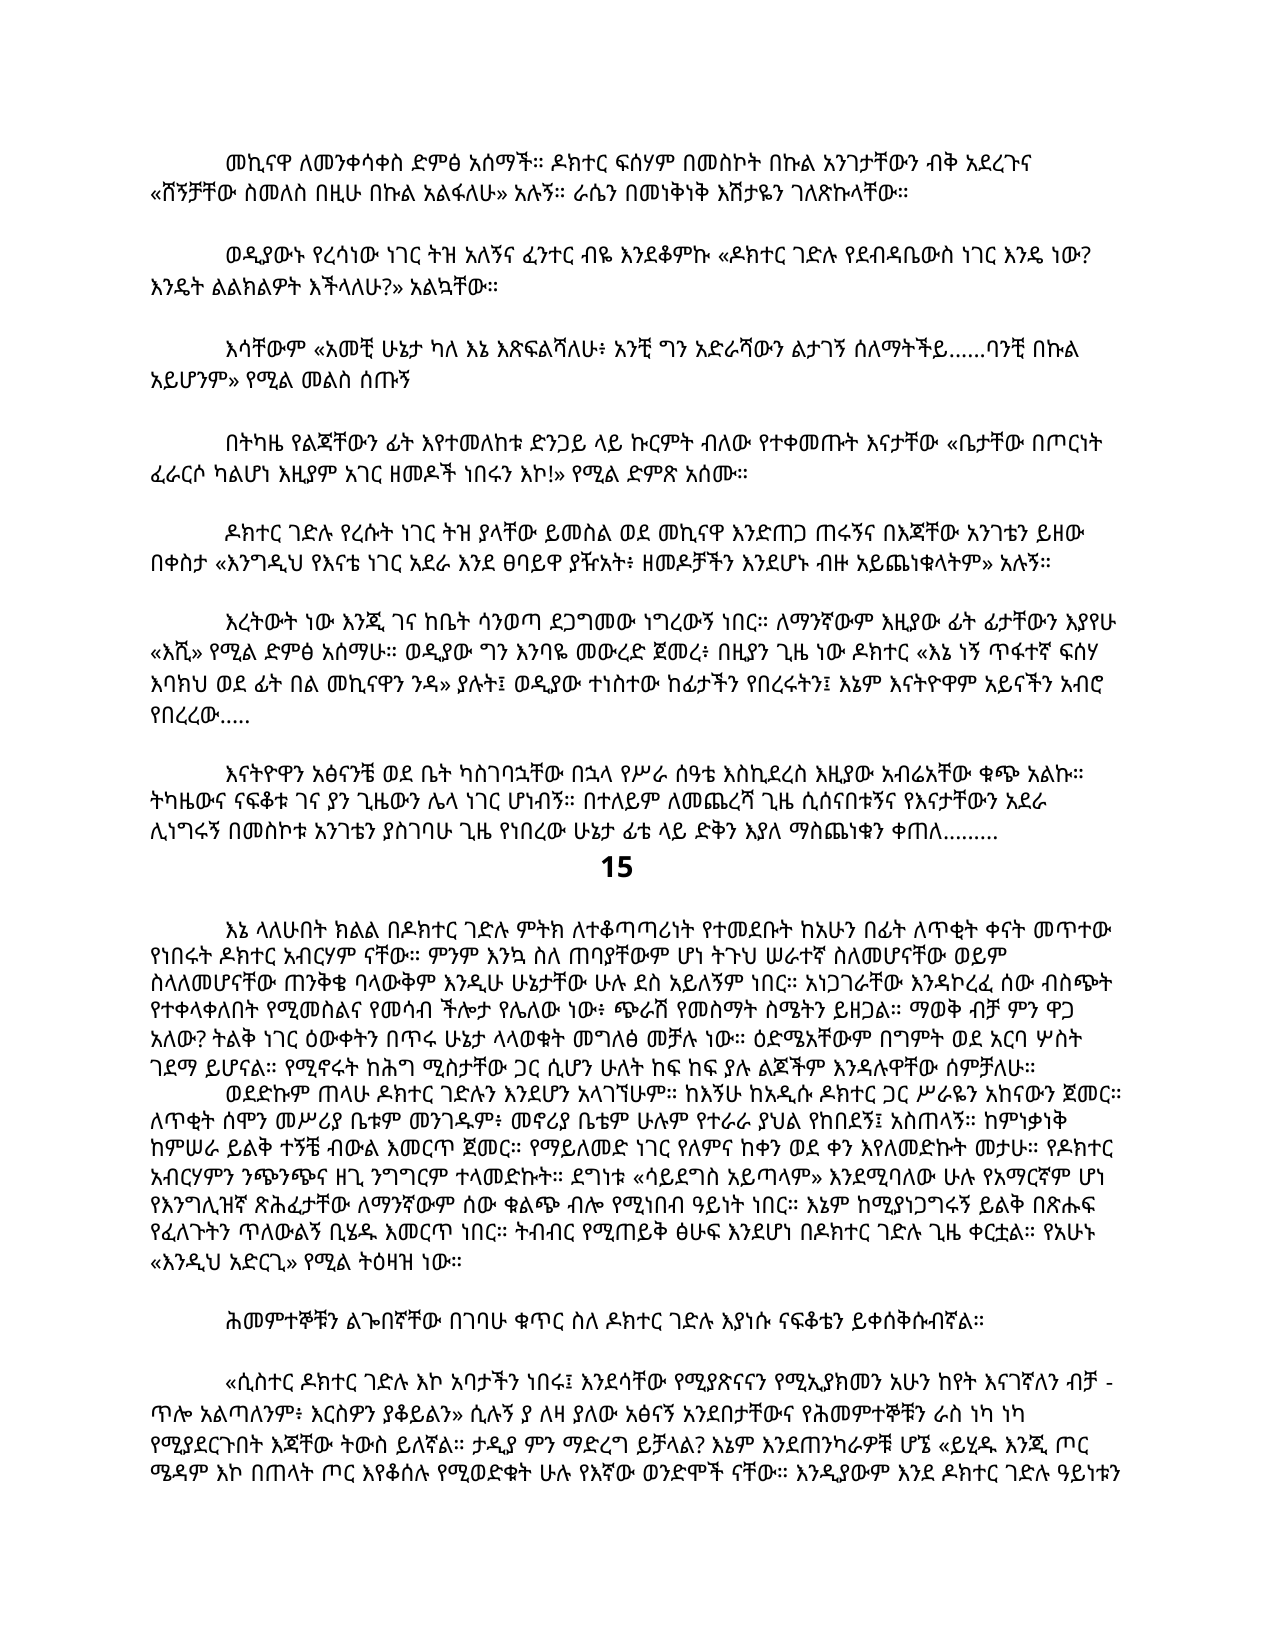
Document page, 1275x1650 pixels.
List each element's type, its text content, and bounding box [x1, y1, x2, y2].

text ዶክተር ገድሉ የረሱት ነገር ትዝ ያላቸው ይመስል ወደ መኪናዋ እንድጠጋ ጠሩኝና በእጃቸው አንገቴን ይዘው በቀስታ «እንግዲህ የእናቴ ነገር አደራ እንደ ፀባይዋ ያዥአት፥ ዘመዶቻችን እንደሆኑ ብዙ አይጨነቁላትም» አሉኝ። [150, 520, 1125, 578]
text ወዲያውኑ የረሳነው ነገር ትዝ አለኝና ፈንተር ብዬ እንደቆምኩ «ዶክተር ገድሉ የደብዳቤውስ ነገር እንዴ ነው? እንዴት ልልክልዎት እችላለሁ?» አልኳቸው። [150, 239, 1125, 302]
text 15 [150, 846, 1125, 886]
text ወደድኩም ጠላሁ ዶክተር ገድሉን እንደሆን አላገኘሁም። ከእኝሁ ከአዲሱ ዶክተር ጋር ሥራዬን አከናውን ጀመር። ለጥቂት ሰሞን መሥሪያ ቤቱም መንገዱም፥ መኖሪያ ቤቴም ሁሉም የተራራ ያህል የከበደኝ፤ አስጠላኝ። ከምነቃነቅ ከምሠራ ይልቅ ተኝቼ ብውል እመርጥ ጀመር። የማይለመድ ነገር የለምና ከቀን ወደ ቀን እየለመድኩት መታሁ። የዶክተር አብርሃምን ንጭንጭና ዘጊ ንግግርም ተላመድኩት። ደግነቱ «ሳይደግስ አይጣላም» እንደሚባለው ሁሉ የአማርኛም ሆነ የእንግሊዝኛ ጽሕፈታቸው ለማንኛውም ሰው ቁልጭ ብሎ የሚነበብ ዓይነት ነበር። እኔም ከሚያነጋግሩኝ ይልቅ በጽሑፍ የፈለጉትን ጥለውልኝ ቢሄዱ እመርጥ ነበር። ትብብር የሚጠይቅ ፅሁፍ እንደሆነ በዶክተር ገድሉ ጊዜ ቀርቷል። የአሁኑ «እንዲህ አድርጊ» የሚል ትዕዛዝ ነው። [150, 1081, 1125, 1277]
text እሳቸውም «አመቺ ሁኔታ ካለ እኔ እጽፍልሻለሁ፥ አንቺ ግን አድራሻውን ልታገኝ ሰለማትችይ......ባንቺ በኩል አይሆንም» የሚል መልስ ሰጡኝ [150, 333, 1125, 395]
text እኔ ላለሁበት ክልል በዶክተር ገድሉ ምትክ ለተቆጣጣሪነት የተመደቡት ከአሁን በፊት ለጥቂት ቀናት መጥተው የነበሩት ዶክተር አብርሃም ናቸው። ምንም እንኳ ስለ ጠባያቸውም ሆነ ትጉህ ሠራተኛ ስለመሆናቸው ወይም ስላለመሆናቸው ጠንቅቄ ባላውቅም እንዲሁ ሁኔታቸው ሁሉ ደስ አይለኝም ነበር። አነጋገራቸው እንዳኮረፈ ሰው ብስጭት የተቀላቀለበት የሚመስልና የመሳብ ችሎታ የሌለው ነው፥ ጭራሽ የመስማት ስሜትን ይዘጋል። ማወቅ ብቻ ምን ዋጋ አለው? ትልቅ ነገር ዕውቀትን በጥሩ ሁኔታ ላላወቁት መግለፅ መቻሉ ነው። ዕድሜአቸውም በግምት ወደ አርባ ሦስት ገደማ ይሆናል። የሚኖሩት ከሕግ ሚስታቸው ጋር ሲሆን ሁለት ከፍ ከፍ ያሉ ልጆችም እንዳሉዋቸው ሰምቻለሁ። [150, 917, 1125, 1081]
text እረትውት ነው እንጂ ገና ከቤት ሳንወጣ ደጋግመው ነግረውኝ ነበር። ለማንኛውም እዚያው ፊት ፊታቸውን እያየሁ «እሺ» የሚል ድምፅ አሰማሁ። ወዲያው ግን እንባዬ መውረድ ጀመረ፥ በዚያን ጊዜ ነው ዶክተር «እኔ ነኝ ጥፋተኛ ፍሰሃ እባክህ ወደ ፊት በል መኪናዋን ንዳ» ያሉት፤ ወዲያው ተነስተው ከፊታችን የበረሩትን፤ እኔም እናትዮዋም አይናችን አብሮ የበረረው..... [150, 609, 1125, 730]
text በትካዜ የልጃቸውን ፊት እየተመለከቱ ድንጋይ ላይ ኩርምት ብለው የተቀመጡት እናታቸው «ቤታቸው በጦርነት ፈራርሶ ካልሆነ እዚያም አገር ዘመዶች ነበሩን እኮ!» የሚል ድምጽ አሰሙ። [150, 427, 1125, 489]
text እናትዮዋን አፅናንቼ ወደ ቤት ካስገባኋቸው በኋላ የሥራ ሰዓቴ እስኪደረስ እዚያው አብሬአቸው ቁጭ አልኩ። ትካዜውና ናፍቆቱ ገና ያን ጊዜውን ሌላ ነገር ሆነብኝ። በተለይም ለመጨረሻ ጊዜ ሲሰናበቱኝና የእናታቸውን አደራ ሊነግሩኝ በመስኮቱ አንገቴን ያስገባሁ ጊዜ የነበረው ሁኔታ ፊቴ ላይ ድቅን እያለ ማስጨነቁን ቀጠለ......... [150, 761, 1125, 846]
text ሕመምተኞቹን ልጐበኛቸው በገባሁ ቁጥር ስለ ዶክተር ገድሉ እያነሱ ናፍቆቴን ይቀሰቅሱብኛል። [150, 1308, 1125, 1335]
text መኪናዋ ለመንቀሳቀስ ድምፅ አሰማች። ዶክተር ፍሰሃም በመስኮት በኩል አንገታቸውን ብቅ አደረጉና «ሸኝቻቸው ስመለስ በዚሁ በኩል አልፋለሁ» አሉኝ። ራሴን በመነቅነቅ እሽታዬን ገለጽኩላቸው። [150, 150, 1125, 208]
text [150, 1366, 1125, 1487]
